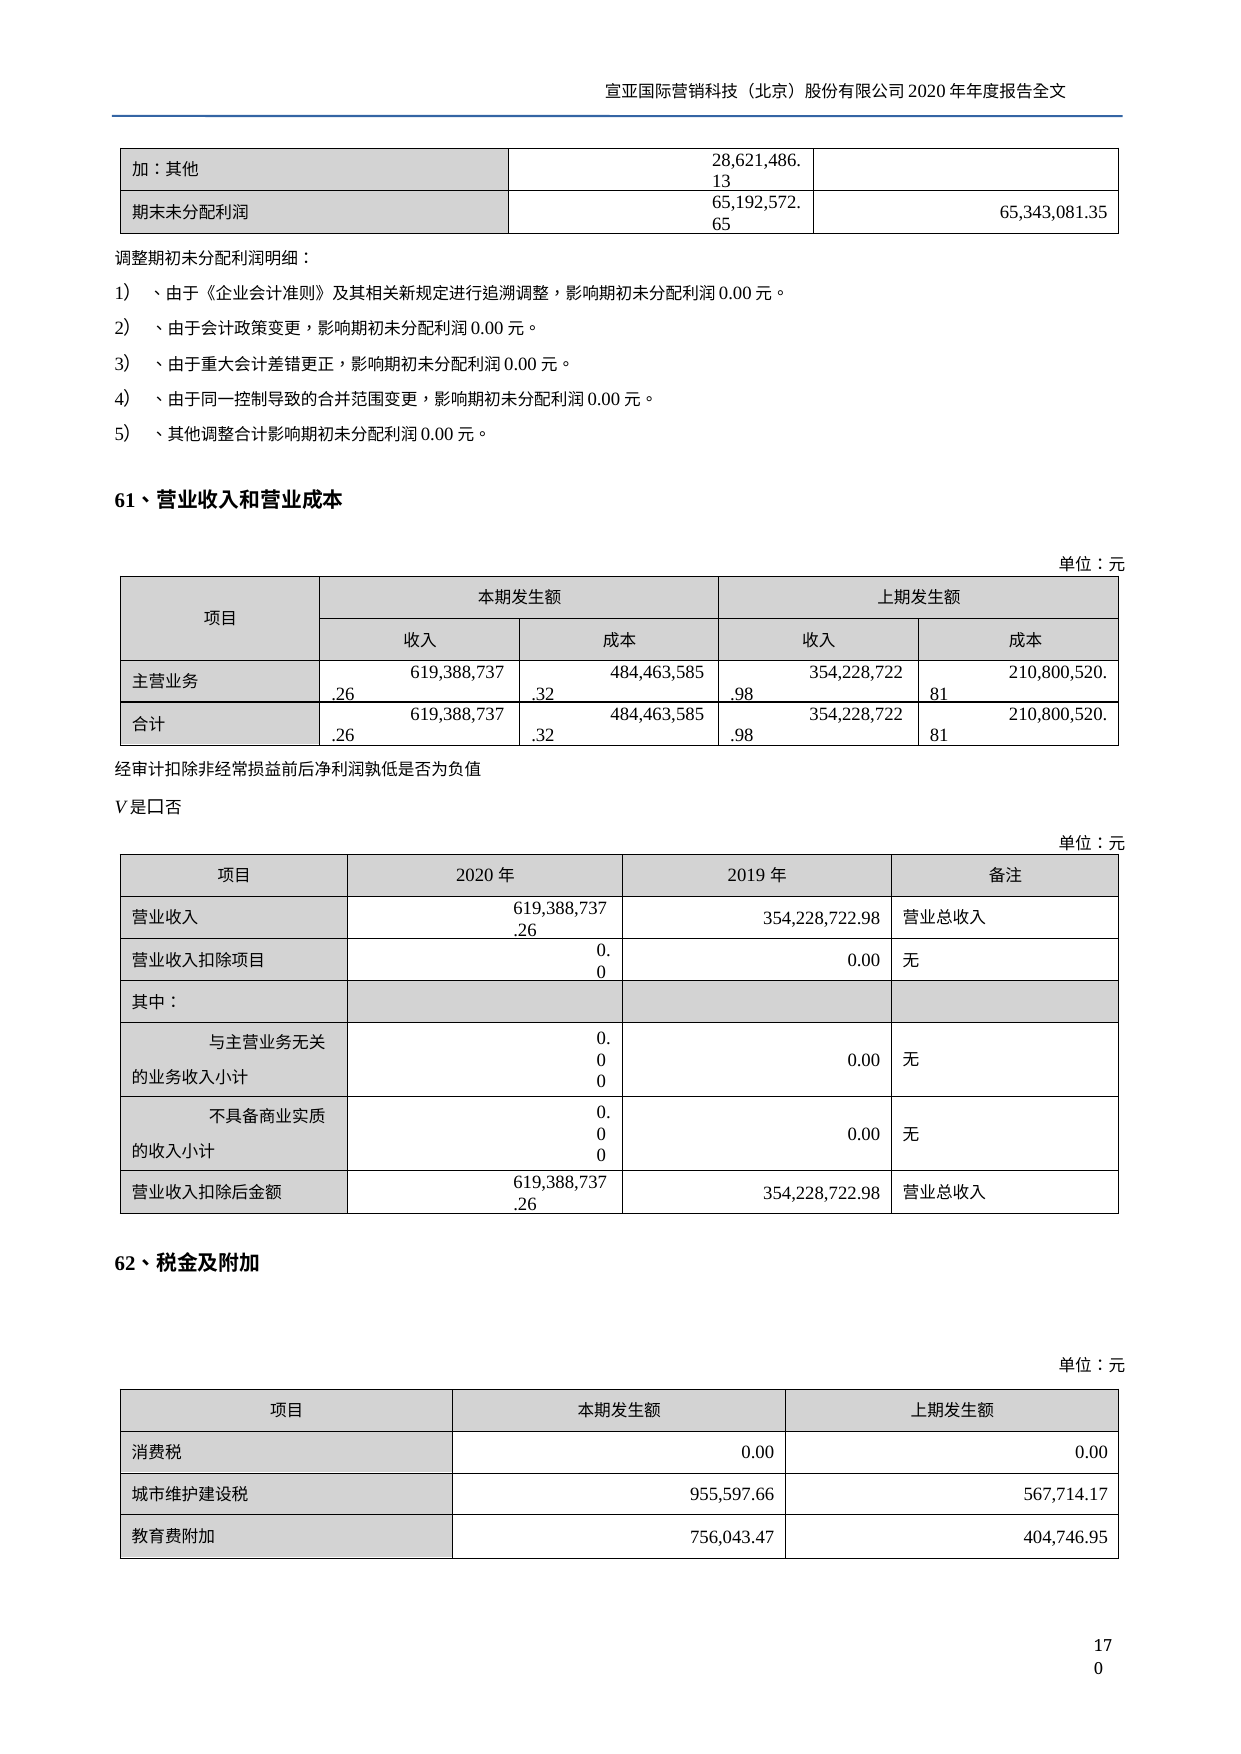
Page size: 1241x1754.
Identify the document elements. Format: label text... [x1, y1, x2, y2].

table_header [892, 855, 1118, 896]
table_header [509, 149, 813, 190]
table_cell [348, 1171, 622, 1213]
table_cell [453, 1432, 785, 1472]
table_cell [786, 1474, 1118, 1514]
text 经审计扣除非经常损益前后净利润孰低是否为负值 [114, 758, 1125, 781]
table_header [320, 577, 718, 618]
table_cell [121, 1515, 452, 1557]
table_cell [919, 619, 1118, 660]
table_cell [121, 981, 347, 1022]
text 2） 、由于会计政策变更，影响期初未分配利润0.00元。 [114, 317, 1125, 339]
text 61、营业收入和营业成本 [114, 485, 1125, 513]
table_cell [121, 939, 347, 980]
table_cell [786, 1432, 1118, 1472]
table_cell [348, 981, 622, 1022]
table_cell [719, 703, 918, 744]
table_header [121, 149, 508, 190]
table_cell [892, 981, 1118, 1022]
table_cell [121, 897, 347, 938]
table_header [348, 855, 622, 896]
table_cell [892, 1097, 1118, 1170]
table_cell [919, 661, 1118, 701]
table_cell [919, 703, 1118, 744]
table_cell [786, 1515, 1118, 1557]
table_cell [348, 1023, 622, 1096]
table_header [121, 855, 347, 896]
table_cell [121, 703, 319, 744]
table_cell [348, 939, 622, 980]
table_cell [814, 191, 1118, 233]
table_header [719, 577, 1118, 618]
text 3） 、由于重大会计差错更正，影响期初未分配利润0.00元。 [114, 352, 1125, 375]
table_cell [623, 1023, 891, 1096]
text 单位：元 [114, 831, 1125, 854]
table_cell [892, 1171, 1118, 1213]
text 5） 、其他调整合计影响期初未分配利润0.00元。 [114, 422, 1125, 445]
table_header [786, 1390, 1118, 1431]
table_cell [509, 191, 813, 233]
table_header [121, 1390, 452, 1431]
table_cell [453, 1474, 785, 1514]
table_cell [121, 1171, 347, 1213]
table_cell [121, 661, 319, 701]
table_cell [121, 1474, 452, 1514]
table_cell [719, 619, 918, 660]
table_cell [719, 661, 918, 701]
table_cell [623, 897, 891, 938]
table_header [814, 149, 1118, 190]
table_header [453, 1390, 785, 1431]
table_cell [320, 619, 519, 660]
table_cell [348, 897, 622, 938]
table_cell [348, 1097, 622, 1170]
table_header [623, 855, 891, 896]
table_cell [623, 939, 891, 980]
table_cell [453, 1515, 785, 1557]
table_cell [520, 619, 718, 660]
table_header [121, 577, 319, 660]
text 1） 、由于《企业会计准则》及其相关新规定进行追溯调整，影响期初未分配利润0.00元。 [114, 282, 1125, 304]
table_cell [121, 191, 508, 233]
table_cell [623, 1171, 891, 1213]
text 62、税金及附加 [114, 1248, 1125, 1276]
text 单位：元 [114, 1353, 1125, 1376]
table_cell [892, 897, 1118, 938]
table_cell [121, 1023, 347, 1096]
text V是口否 [114, 793, 1125, 819]
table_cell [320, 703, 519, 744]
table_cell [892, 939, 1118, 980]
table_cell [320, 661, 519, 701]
text 4） 、由于同一控制导致的合并范围变更，影响期初未分配利润0.00元。 [114, 387, 1125, 410]
text 调整期初未分配利润明细： [114, 246, 1125, 269]
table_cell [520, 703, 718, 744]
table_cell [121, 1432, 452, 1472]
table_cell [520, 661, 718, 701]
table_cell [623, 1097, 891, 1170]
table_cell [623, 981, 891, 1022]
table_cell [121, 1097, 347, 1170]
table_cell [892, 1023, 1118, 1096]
text 单位：元 [114, 553, 1125, 576]
